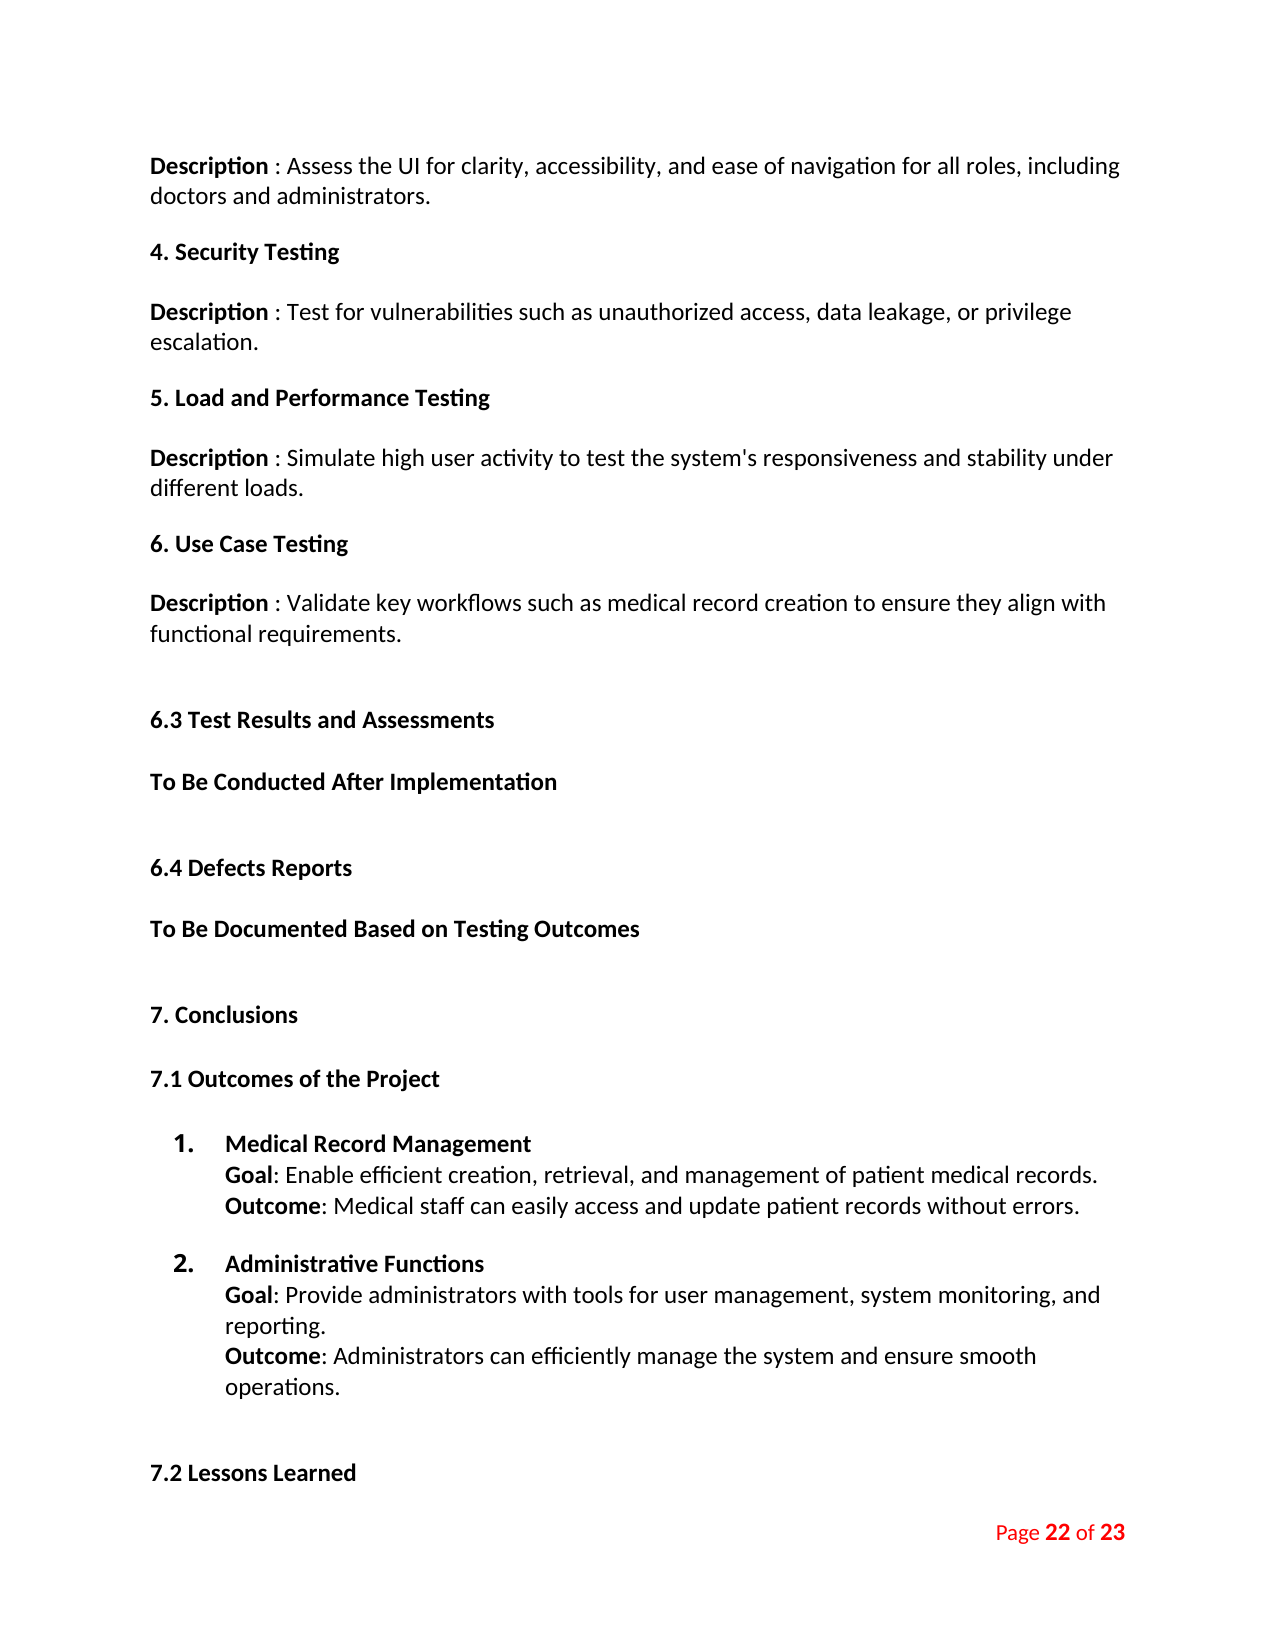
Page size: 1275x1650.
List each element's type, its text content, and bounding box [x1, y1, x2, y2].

list Administrative Functions Goal: Provide administrators with tools for user management, system monitoring, and reporting. Outcome: Administrators can efficiently manage the system and ensure smooth operations. [173, 1245, 1125, 1401]
text To Be Documented Based on Testing Outcomes [150, 913, 1125, 944]
text 7.1 Outcomes of the Project [150, 1063, 1125, 1094]
text Description : Simulate high user activity to test the system's responsiveness and stability under different loads. [150, 442, 1125, 503]
text 6.4 Defects Reports [150, 852, 1125, 882]
text To Be Conducted After Implementation [150, 766, 1125, 796]
text 4. Security Testing [150, 236, 1125, 267]
list Medical Record Management Goal: Enable efficient creation, retrieval, and management of patient medical records. Outcome: Medical staff can easily access and update patient records without errors. [173, 1125, 1125, 1220]
text 7.2 Lessons Learned [150, 1457, 1125, 1487]
text 6.3 Test Results and Assessments [150, 704, 1125, 734]
text Description : Assess the UI for clarity, accessibility, and ease of navigation for all roles, including doctors and administrators. [150, 150, 1125, 211]
text 6. Use Case Testing [150, 528, 1125, 558]
text 7. Conclusions [150, 999, 1125, 1030]
text 5. Load and Performance Testing [150, 382, 1125, 412]
text Description : Validate key workflows such as medical record creation to ensure they align with functional requirements. [150, 587, 1125, 648]
text Description : Test for vulnerabilities such as unauthorized access, data leakage, or privilege escalation. [150, 296, 1125, 357]
